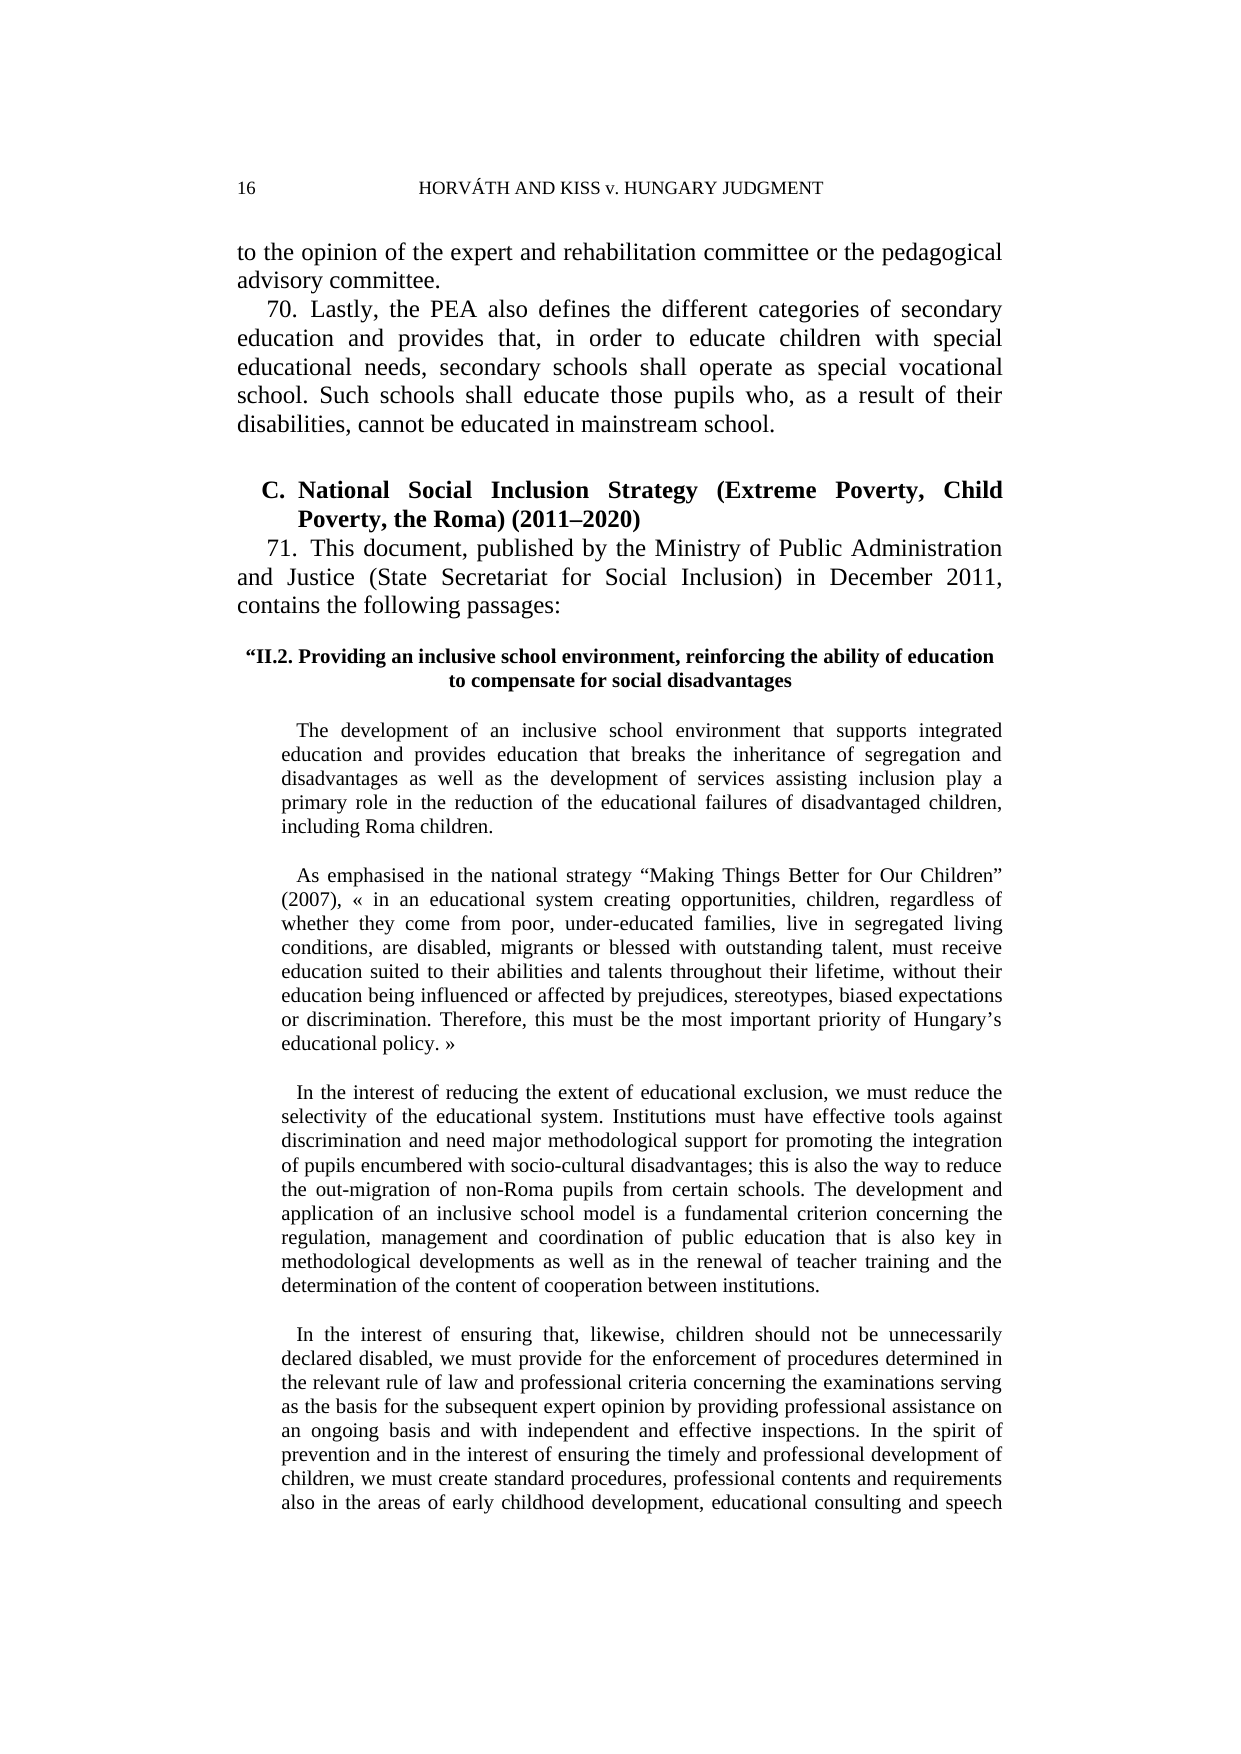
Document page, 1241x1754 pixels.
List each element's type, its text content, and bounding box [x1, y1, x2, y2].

text As emphasised in the national strategy “Making Things Better for Our Children” (2007), « in an educational system creating opportunities, children, regardless of whether they come from poor, under-educated families, live in segregated living conditions, are disabled, migrants or blessed with outstanding talent, must receive education suited to their abilities and talents throughout their lifetime, without their education being influenced or affected by prejudices, stereotypes, biased expectations or discrimination. Therefore, this must be the most important priority of Hungary’s educational policy. » [281, 863, 1003, 1055]
text C. National Social Inclusion Strategy (Extreme Poverty, Child Poverty, the Roma) (2011–2020) [261, 476, 1003, 533]
text “II.2. Providing an inclusive school environment, reinforcing the ability of education to compensate for social disadvantages [237, 644, 1003, 692]
text The development of an inclusive school environment that supports integrated education and provides education that breaks the inheritance of segregation and disadvantages as well as the development of services assisting inclusion play a primary role in the reduction of the educational failures of disadvantaged children, including Roma children. [281, 717, 1003, 838]
text 71. This document, published by the Ministry of Public Administration and Justice (State Secretariat for Social Inclusion) in December 2011, contains the following passages: [237, 533, 1003, 619]
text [237, 237, 1003, 294]
text In the interest of reducing the extent of educational exclusion, we must reduce the selectivity of the educational system. Institutions must have effective tools against discrimination and need major methodological support for promoting the integration of pupils encumbered with socio-cultural disadvantages; this is also the way to reduce the out-migration of non-Roma pupils from certain schools. The development and application of an inclusive school model is a fundamental criterion concerning the regulation, management and coordination of public education that is also key in methodological developments as well as in the renewal of teacher training and the determination of the content of cooperation between institutions. [281, 1080, 1003, 1297]
text 70. Lastly, the PEA also defines the different categories of secondary education and provides that, in order to educate children with special educational needs, secondary schools shall operate as special vocational school. Such schools shall educate those pupils who, as a result of their disabilities, cannot be educated in mainstream school. [237, 294, 1003, 438]
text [281, 1322, 1003, 1514]
